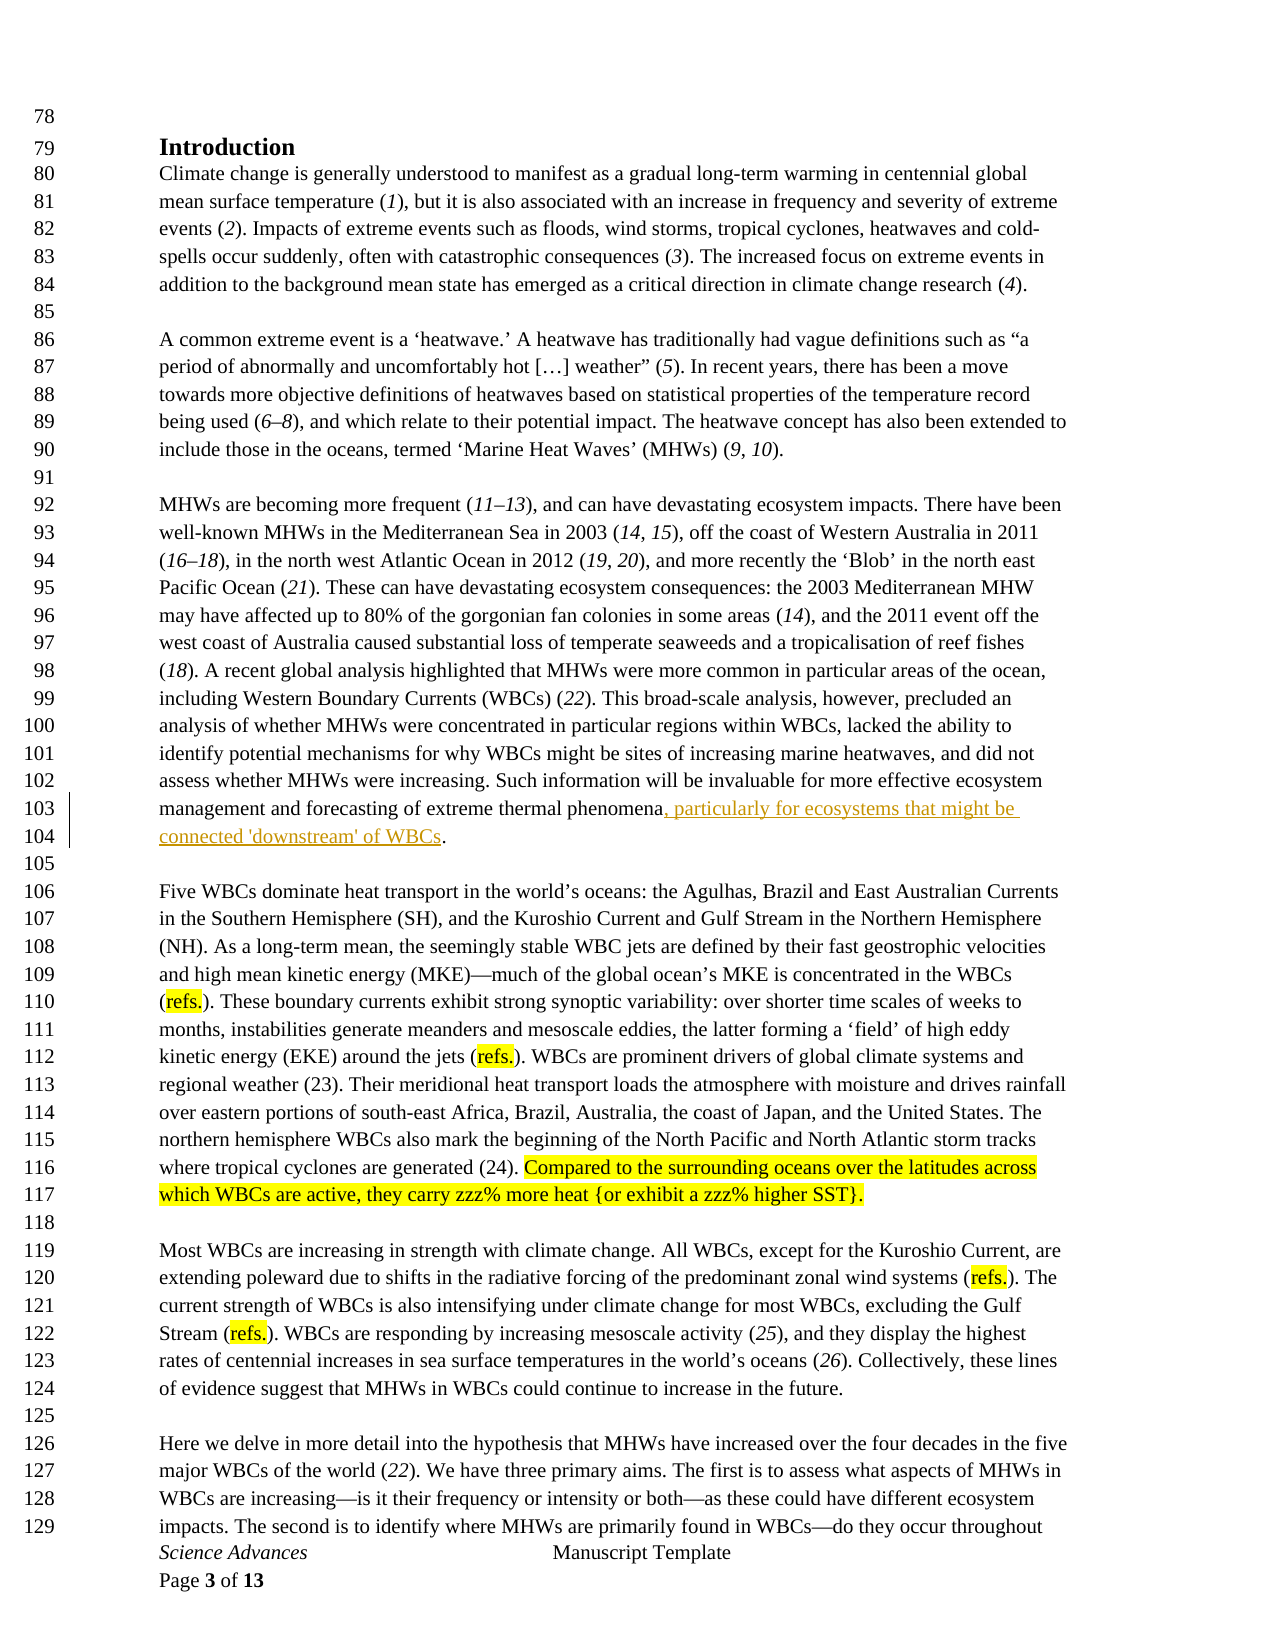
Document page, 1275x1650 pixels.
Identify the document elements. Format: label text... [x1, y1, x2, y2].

text Most WBCs are increasing in strength with climate change. All WBCs, except for the Kuroshio Current, are extending poleward due to shifts in the radiative forcing of the predominant zonal wind systems (refs.). The current strength of WBCs is also intensifying under climate change for most WBCs, excluding the Gulf Stream (refs.). WBCs are responding by increasing mesoscale activity (25), and they display the highest rates of centennial increases in sea surface temperatures in the world’s oceans (26). Collectively, these lines of evidence suggest that MHWs in WBCs could continue to increase in the future. [159, 1238, 1068, 1400]
text Introduction [159, 132, 1068, 161]
text Five WBCs dominate heat transport in the world’s oceans: the Agulhas, Brazil and East Australian Currents in the Southern Hemisphere (SH), and the Kuroshio Current and Gulf Stream in the Northern Hemisphere (NH). As a long-term mean, the seemingly stable WBC jets are defined by their fast geostrophic velocities and high mean kinetic energy (MKE)—much of the global ocean’s MKE is concentrated in the WBCs (refs.). These boundary currents exhibit strong synoptic variability: over shorter time scales of weeks to months, instabilities generate meanders and mesoscale eddies, the latter forming a ‘field’ of high eddy kinetic energy (EKE) around the jets (refs.). WBCs are prominent drivers of global climate systems and regional weather (23). Their meridional heat transport loads the atmosphere with moisture and drives rainfall over eastern portions of south-east Africa, Brazil, Australia, the coast of Japan, and the United States. The northern hemisphere WBCs also mark the beginning of the North Pacific and North Atlantic storm tracks where tropical cyclones are generated (24). Compared to the surrounding oceans over the latitudes across which WBCs are active, they carry zzz% more heat {or exhibit a zzz% higher SST}. [159, 879, 1068, 1206]
text MHWs are becoming more frequent (11–13), and can have devastating ecosystem impacts. There have been well-known MHWs in the Mediterranean Sea in 2003 (14, 15), off the coast of Western Australia in 2011 (16–18), in the north west Atlantic Ocean in 2012 (19, 20), and more recently the ‘Blob’ in the north east Pacific Ocean (21). These can have devastating ecosystem consequences: the 2003 Mediterranean MHW may have affected up to 80% of the gorgonian fan colonies in some areas (14), and the 2011 event off the west coast of Australia caused substantial loss of temperate seaweeds and a tropicalisation of reef fishes (18). A recent global analysis highlighted that MHWs were more common in particular areas of the ocean, including Western Boundary Currents (WBCs) (22). This broad-scale analysis, however, precluded an analysis of whether MHWs were concentrated in particular regions within WBCs, lacked the ability to identify potential mechanisms for why WBCs might be sites of increasing marine heatwaves, and did not assess whether MHWs were increasing. Such information will be invaluable for more effective ecosystem management and forecasting of extreme thermal phenomena. [159, 492, 1068, 848]
